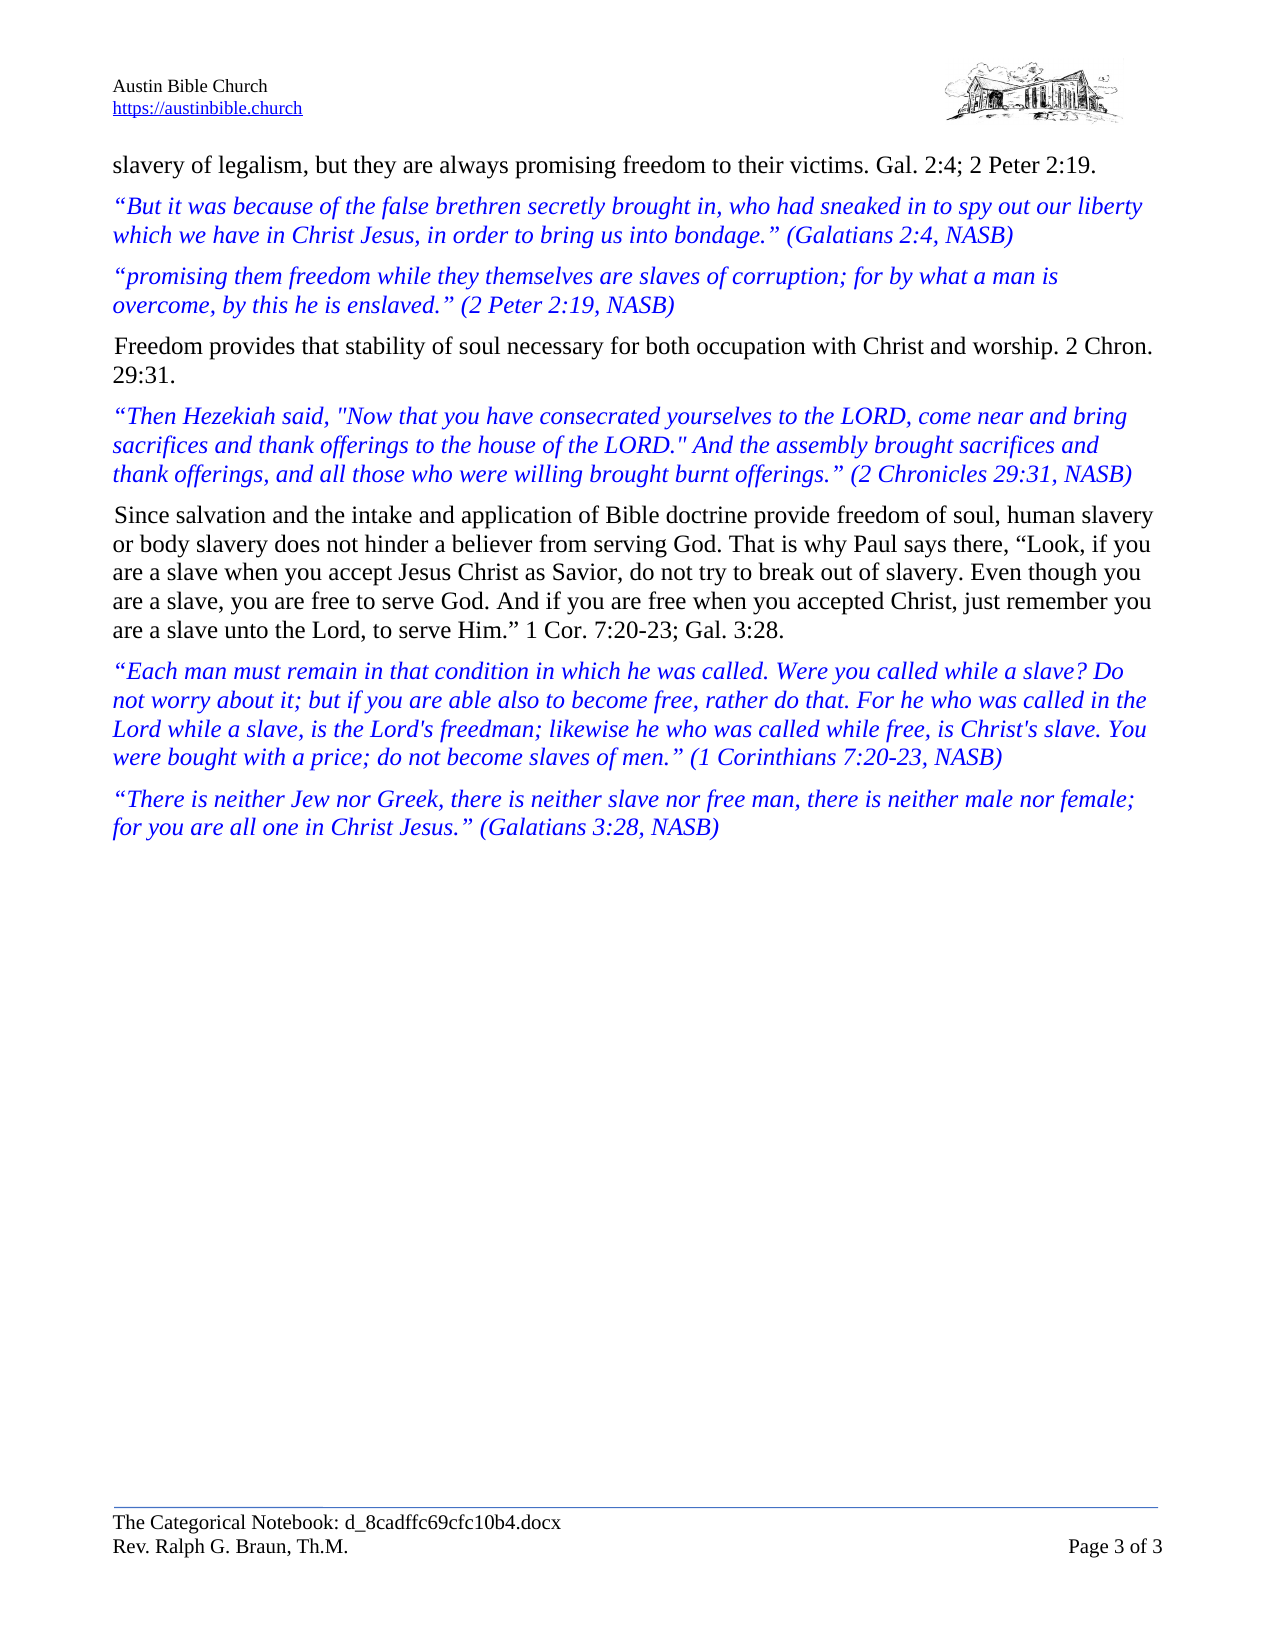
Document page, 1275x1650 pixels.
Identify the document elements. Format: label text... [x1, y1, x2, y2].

text Freedom provides that stability of soul necessary for both occupation with Christ and worship. 2 Chron. 29:31. [112, 331, 1162, 389]
picture [944, 58, 1124, 125]
text “promising them freedom while they themselves are slaves of corruption; for by what a man is overcome, by this he is enslaved.” (2 Peter 2:19, NASB) [112, 261, 1162, 319]
text Since salvation and the intake and application of Bible doctrine provide freedom of soul, human slavery or body slavery does not hinder a believer from serving God. That is why Paul says there, “Look, if you are a slave when you accept Jesus Christ as Savior, do not try to break out of slavery. Even though you are a slave, you are free to serve God. And if you are free when you accepted Christ, just remember you are a slave unto the Lord, to serve Him.” 1 Cor. 7:20-23; Gal. 3:28. [112, 500, 1162, 644]
text “There is neither Jew nor Greek, there is neither slave nor free man, there is neither male nor female; for you are all one in Christ Jesus.” (Galatians 3:28, NASB) [112, 784, 1162, 841]
text “Then Hezekiah said, "Now that you have consecrated yourselves to the LORD, come near and bring sacrifices and thank offerings to the house of the LORD." And the assembly brought sacrifices and thank offerings, and all those who were willing brought burnt offerings.” (2 Chronicles 29:31, NASB) [112, 401, 1162, 487]
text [112, 150, 1162, 179]
text “Each man must remain in that condition in which he was called. Were you called while a slave? Do not worry about it; but if you are able also to become free, rather do that. For he who was called in the Lord while a slave, is the Lord's freedman; likewise he who was called while free, is Christ's slave. You were bought with a price; do not become slaves of men.” (1 Corinthians 7:20-23, NASB) [112, 656, 1162, 771]
text “But it was because of the false brethren secretly brought in, who had sneaked in to spy out our liberty which we have in Christ Jesus, in order to bring us into bondage.” (Galatians 2:4, NASB) [112, 191, 1162, 249]
